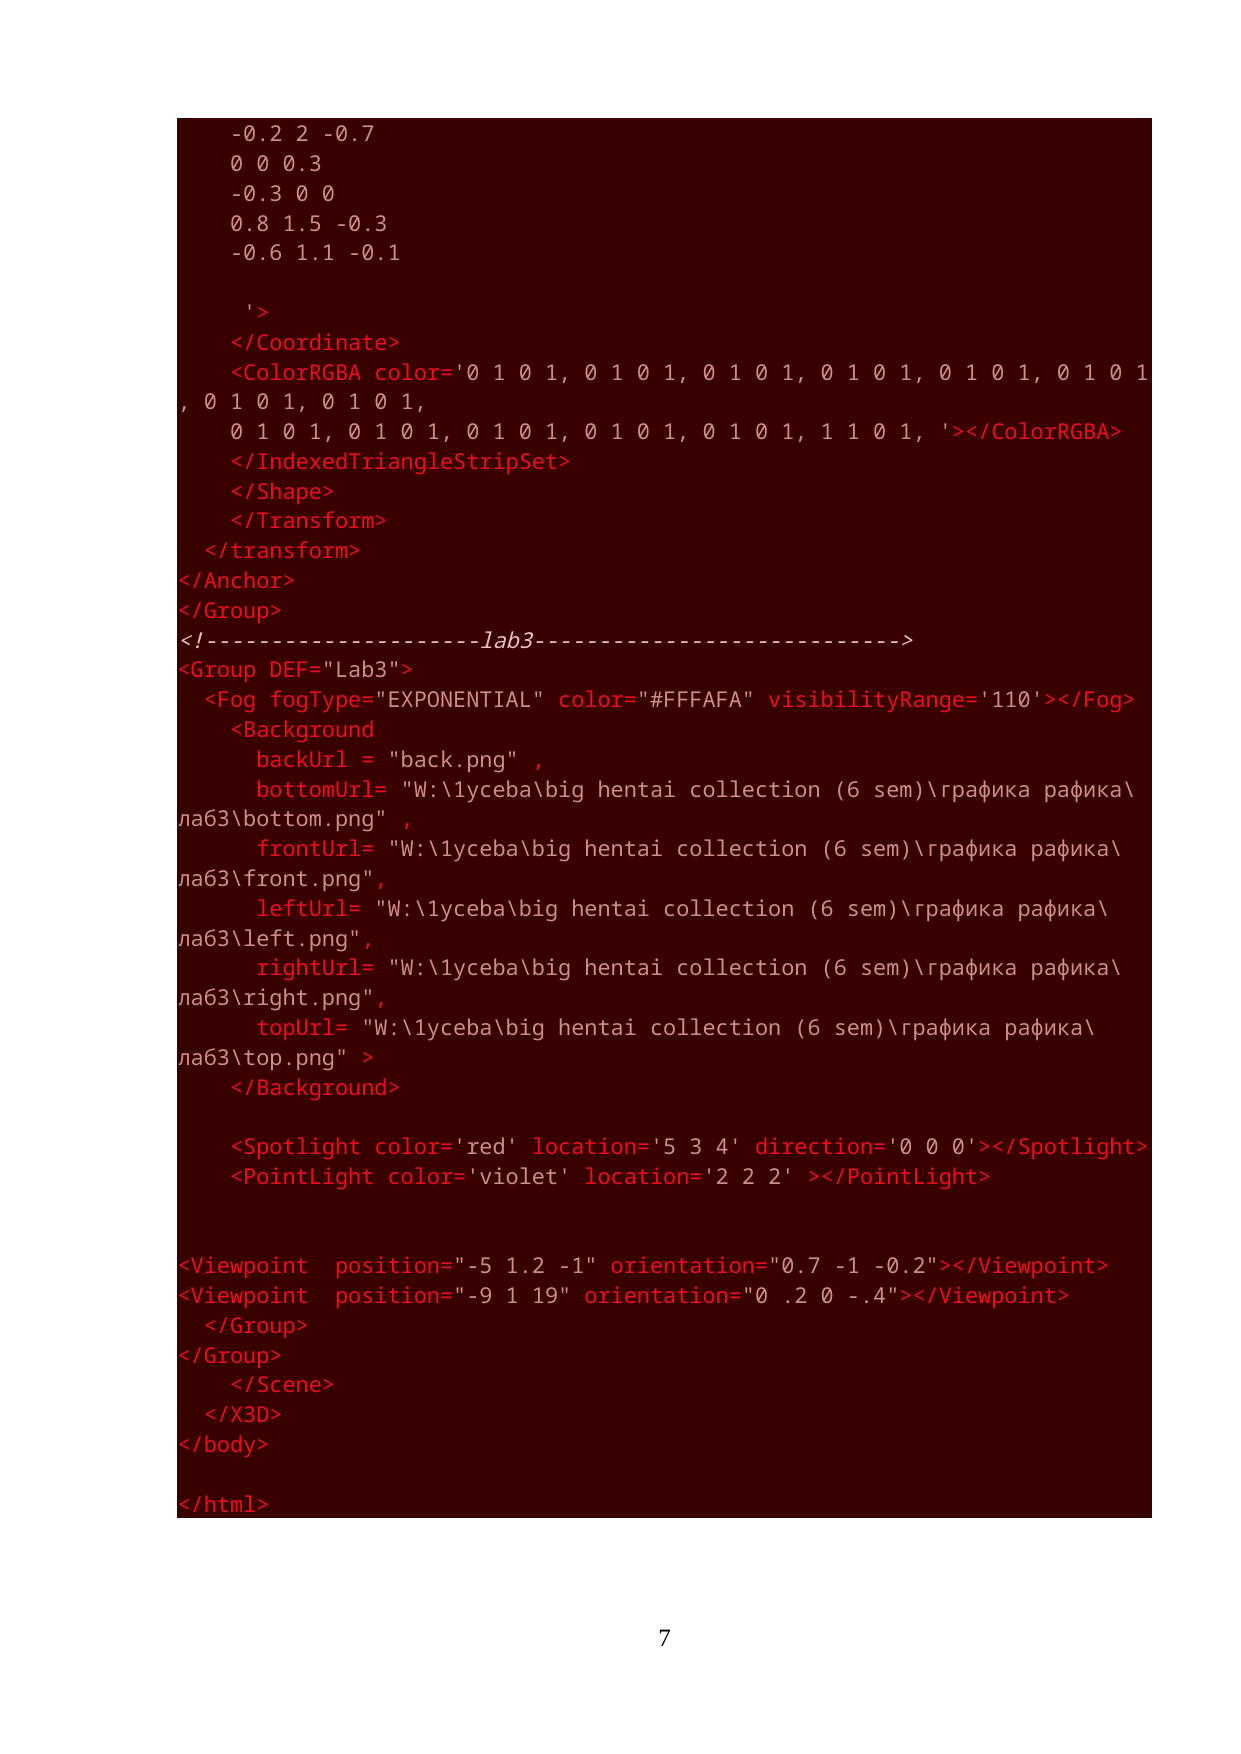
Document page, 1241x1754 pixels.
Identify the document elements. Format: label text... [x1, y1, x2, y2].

text <Group DEF="Lab3"> [177, 654, 1152, 684]
text </html> [177, 1488, 1152, 1518]
text -0.3 0 0 [177, 178, 1152, 207]
text frontUrl= "W:\1yceba\big hentai collection (6 sem)\графика рафика\лаб3\front.png", [177, 833, 1152, 893]
text 0.8 1.5 -0.3 [177, 207, 1152, 237]
text -0.2 2 -0.7 [177, 118, 1152, 148]
text </Background> [177, 1071, 1152, 1101]
text <Background [177, 714, 1152, 744]
text <Fog fogType="EXPONENTIAL" color="#FFFAFA" visibilityRange='110'></Fog> [177, 684, 1152, 714]
text rightUrl= "W:\1yceba\big hentai collection (6 sem)\графика рафика\лаб3\right.png", [177, 952, 1152, 1012]
text </Group> [177, 1310, 1152, 1339]
text </Coordinate> [177, 327, 1152, 356]
text </Anchor> [177, 565, 1152, 595]
text </Transform> [177, 505, 1152, 535]
text bottomUrl= "W:\1yceba\big hentai collection (6 sem)\графика рафика\лаб3\bottom.png" , [177, 773, 1152, 833]
text topUrl= "W:\1yceba\big hentai collection (6 sem)\графика рафика\лаб3\top.png" > [177, 1012, 1152, 1071]
text <Spotlight color='red' location='5 3 4' direction='0 0 0'></Spotlight> [177, 1131, 1152, 1161]
text <ColorRGBA color='0 1 0 1, 0 1 0 1, 0 1 0 1, 0 1 0 1, 0 1 0 1, 0 1 0 1, 0 1 0 1, 0 1 0 1, [177, 356, 1152, 416]
text 0 0 0.3 [177, 148, 1152, 178]
text <Viewpoint position="-5 1.2 -1" orientation="0.7 -1 -0.2"></Viewpoint> [177, 1250, 1152, 1280]
text <!---------------------lab3----------------------------> [177, 624, 1152, 654]
text </Group> [177, 595, 1152, 624]
text </X3D> [177, 1399, 1152, 1429]
text </Group> [177, 1339, 1152, 1369]
text </transform> [177, 535, 1152, 565]
text </IndexedTriangleStripSet> [177, 446, 1152, 476]
text leftUrl= "W:\1yceba\big hentai collection (6 sem)\графика рафика\лаб3\left.png", [177, 893, 1152, 952]
text </Scene> [177, 1369, 1152, 1399]
text </body> [177, 1429, 1152, 1459]
text 0 1 0 1, 0 1 0 1, 0 1 0 1, 0 1 0 1, 0 1 0 1, 1 1 0 1, '></ColorRGBA> [177, 416, 1152, 446]
text backUrl = "back.png" , [177, 744, 1152, 773]
text </Shape> [177, 476, 1152, 505]
text <PointLight color='violet' location='2 2 2' ></PointLight> [177, 1161, 1152, 1191]
text '> [177, 297, 1152, 327]
text -0.6 1.1 -0.1 [177, 237, 1152, 267]
text <Viewpoint position="-9 1 19" orientation="0 .2 0 -.4"></Viewpoint> [177, 1280, 1152, 1310]
